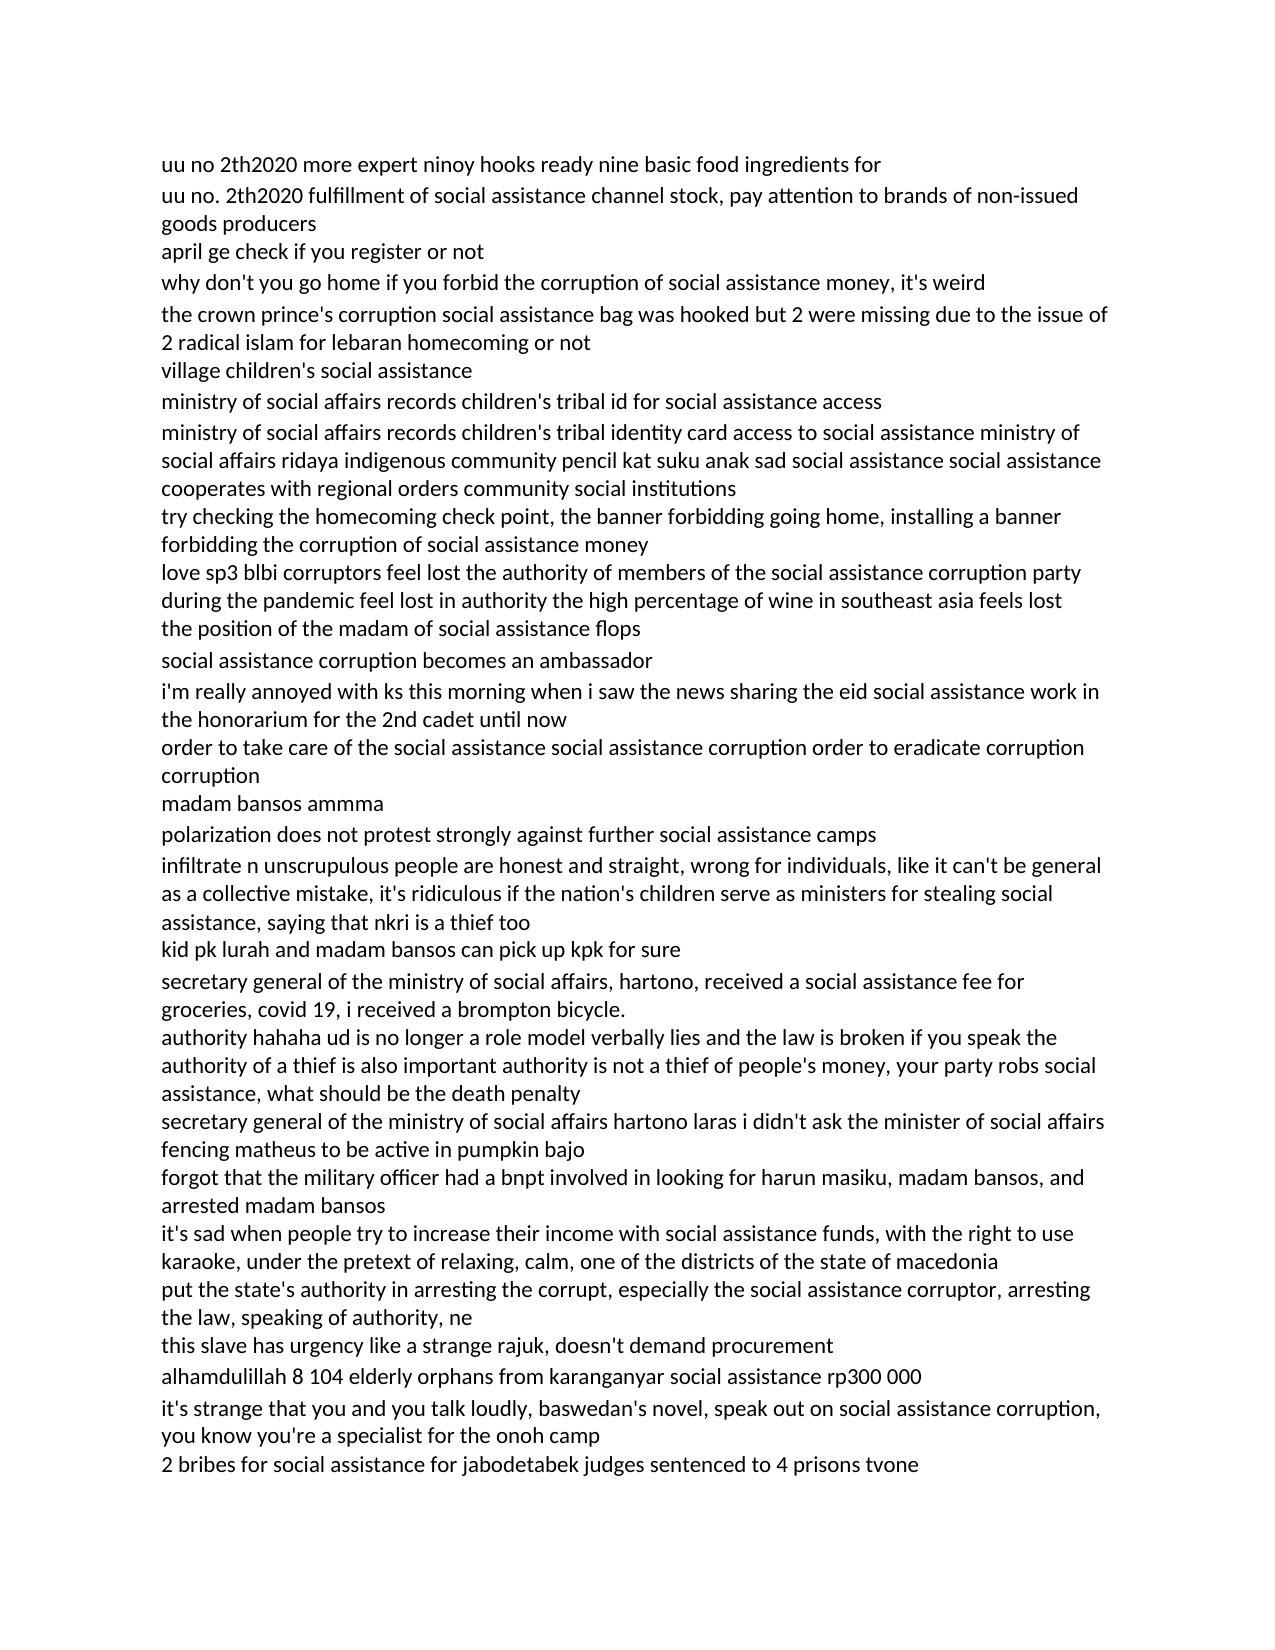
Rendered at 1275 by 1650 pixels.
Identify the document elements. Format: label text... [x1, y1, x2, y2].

table_cell put the state's authority in arresting the corrupt, especially the social assistance corruptor, arresting the law, speaking of authority, ne [150, 1275, 1125, 1331]
table_cell order to take care of the social assistance social assistance corruption order to eradicate corruption corruption [150, 733, 1125, 789]
table_cell uu no 2th2020 more expert ninoy hooks ready nine basic food ingredients for [150, 150, 1125, 181]
table_cell madam bansos ammma [150, 789, 1125, 820]
table_cell it's sad when people try to increase their income with social assistance funds, with the right to use karaoke, under the pretext of relaxing, calm, one of the districts of the state of macedonia [150, 1219, 1125, 1275]
table_cell 2 bribes for social assistance for jabodetabek judges sentenced to 4 prisons tvone [150, 1450, 1125, 1481]
table_cell i'm really annoyed with ks this morning when i saw the news sharing the eid social assistance work in the honorarium for the 2nd cadet until now [150, 677, 1125, 733]
table_cell infiltrate n unscrupulous people are honest and straight, wrong for individuals, like it can't be general as a collective mistake, it's ridiculous if the nation's children serve as ministers for stealing social assistance, saying that nkri is a thief too [150, 852, 1125, 936]
table_cell it's strange that you and you talk loudly, baswedan's novel, speak out on social assistance corruption, you know you're a specialist for the onoh camp [150, 1394, 1125, 1450]
table_cell love sp3 blbi corruptors feel lost the authority of members of the social assistance corruption party during the pandemic feel lost in authority the high percentage of wine in southeast asia feels lost [150, 559, 1125, 614]
table_cell the crown prince's corruption social assistance bag was hooked but 2 were missing due to the issue of 2 radical islam for lebaran homecoming or not [150, 300, 1125, 356]
table_cell forgot that the military officer had a bnpt involved in looking for harun masiku, madam bansos, and arrested madam bansos [150, 1163, 1125, 1219]
table_cell secretary general of the ministry of social affairs hartono laras i didn't ask the minister of social affairs fencing matheus to be active in pumpkin bajo [150, 1107, 1125, 1163]
table_cell ministry of social affairs records children's tribal id for social assistance access [150, 387, 1125, 418]
table_cell try checking the homecoming check point, the banner forbidding going home, installing a banner forbidding the corruption of social assistance money [150, 503, 1125, 558]
table_cell alhamdulillah 8 104 elderly orphans from karanganyar social assistance rp300 000 [150, 1363, 1125, 1394]
table_cell village children's social assistance [150, 356, 1125, 387]
table_cell kid pk lurah and madam bansos can pick up kpk for sure [150, 936, 1125, 967]
table_cell the position of the madam of social assistance flops [150, 615, 1125, 646]
table_cell uu no. 2th2020 fulfillment of social assistance channel stock, pay attention to brands of non-issued goods producers [150, 181, 1125, 237]
table_cell april ge check if you register or not [150, 237, 1125, 268]
table_cell secretary general of the ministry of social affairs, hartono, received a social assistance fee for groceries, covid 19, i received a brompton bicycle. [150, 967, 1125, 1023]
table_cell ministry of social affairs records children's tribal identity card access to social assistance ministry of social affairs ridaya indigenous community pencil kat suku anak sad social assistance social assistance cooperates with regional orders community social institutions [150, 418, 1125, 502]
table_cell this slave has urgency like a strange rajuk, doesn't demand procurement [150, 1331, 1125, 1362]
table_cell why don't you go home if you forbid the corruption of social assistance money, it's weird [150, 269, 1125, 300]
table_cell polarization does not protest strongly against further social assistance camps [150, 820, 1125, 852]
table_cell social assistance corruption becomes an ambassador [150, 646, 1125, 677]
table_cell authority hahaha ud is no longer a role model verbally lies and the law is broken if you speak the authority of a thief is also important authority is not a thief of people's money, your party robs social assistance, what should be the death penalty [150, 1023, 1125, 1107]
